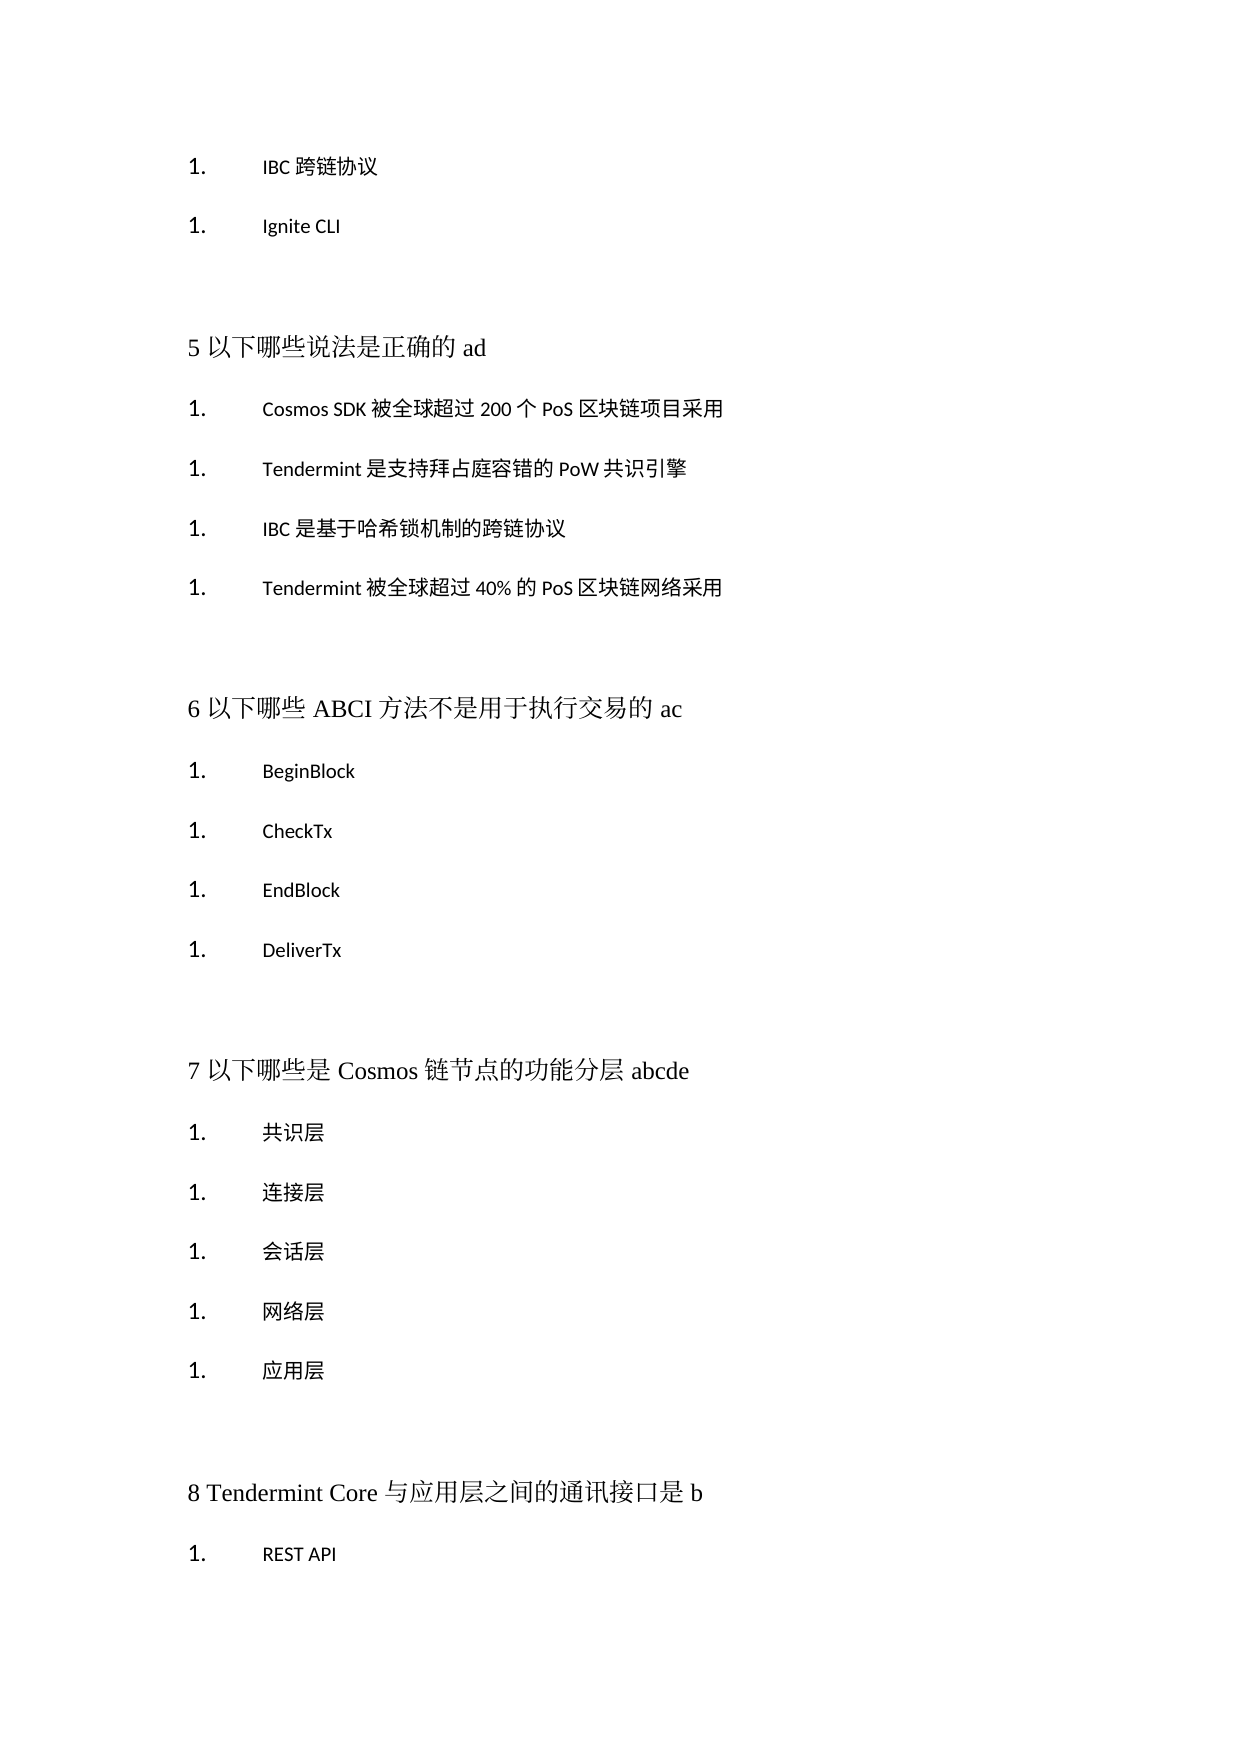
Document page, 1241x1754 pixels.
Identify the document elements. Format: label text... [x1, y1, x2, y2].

text 7 以下哪些是 Cosmos 链节点的功能分层 abcde [187, 1051, 1053, 1087]
list BeginBlock [187, 754, 1053, 785]
list 连接层 [187, 1176, 1053, 1206]
list Ignite CLI [187, 210, 1053, 240]
list 网络层 [187, 1295, 1053, 1326]
list 应用层 [187, 1355, 1053, 1385]
list Cosmos SDK 被全球超过 200 个 PoS 区块链项目采用 [187, 392, 1053, 423]
list IBC 是基于哈希锁机制的跨链协议 [187, 512, 1053, 542]
list 共识层 [187, 1116, 1053, 1146]
list CheckTx [187, 814, 1053, 844]
text 5 以下哪些说法是正确的 ad [187, 327, 1053, 363]
list Tendermint 是支持拜占庭容错的 PoW 共识引擎 [187, 452, 1053, 483]
text 6 以下哪些 ABCI 方法不是用于执行交易的 ac [187, 689, 1053, 725]
list REST API [187, 1537, 1053, 1568]
list EndBlock [187, 873, 1053, 904]
text 8 Tendermint Core 与应用层之间的通讯接口是 b [187, 1472, 1053, 1508]
list Tendermint 被全球超过 40% 的 PoS 区块链网络采用 [187, 571, 1053, 602]
list 会话层 [187, 1235, 1053, 1266]
list DeliverTx [187, 933, 1053, 964]
list IBC 跨链协议 [187, 150, 1053, 181]
